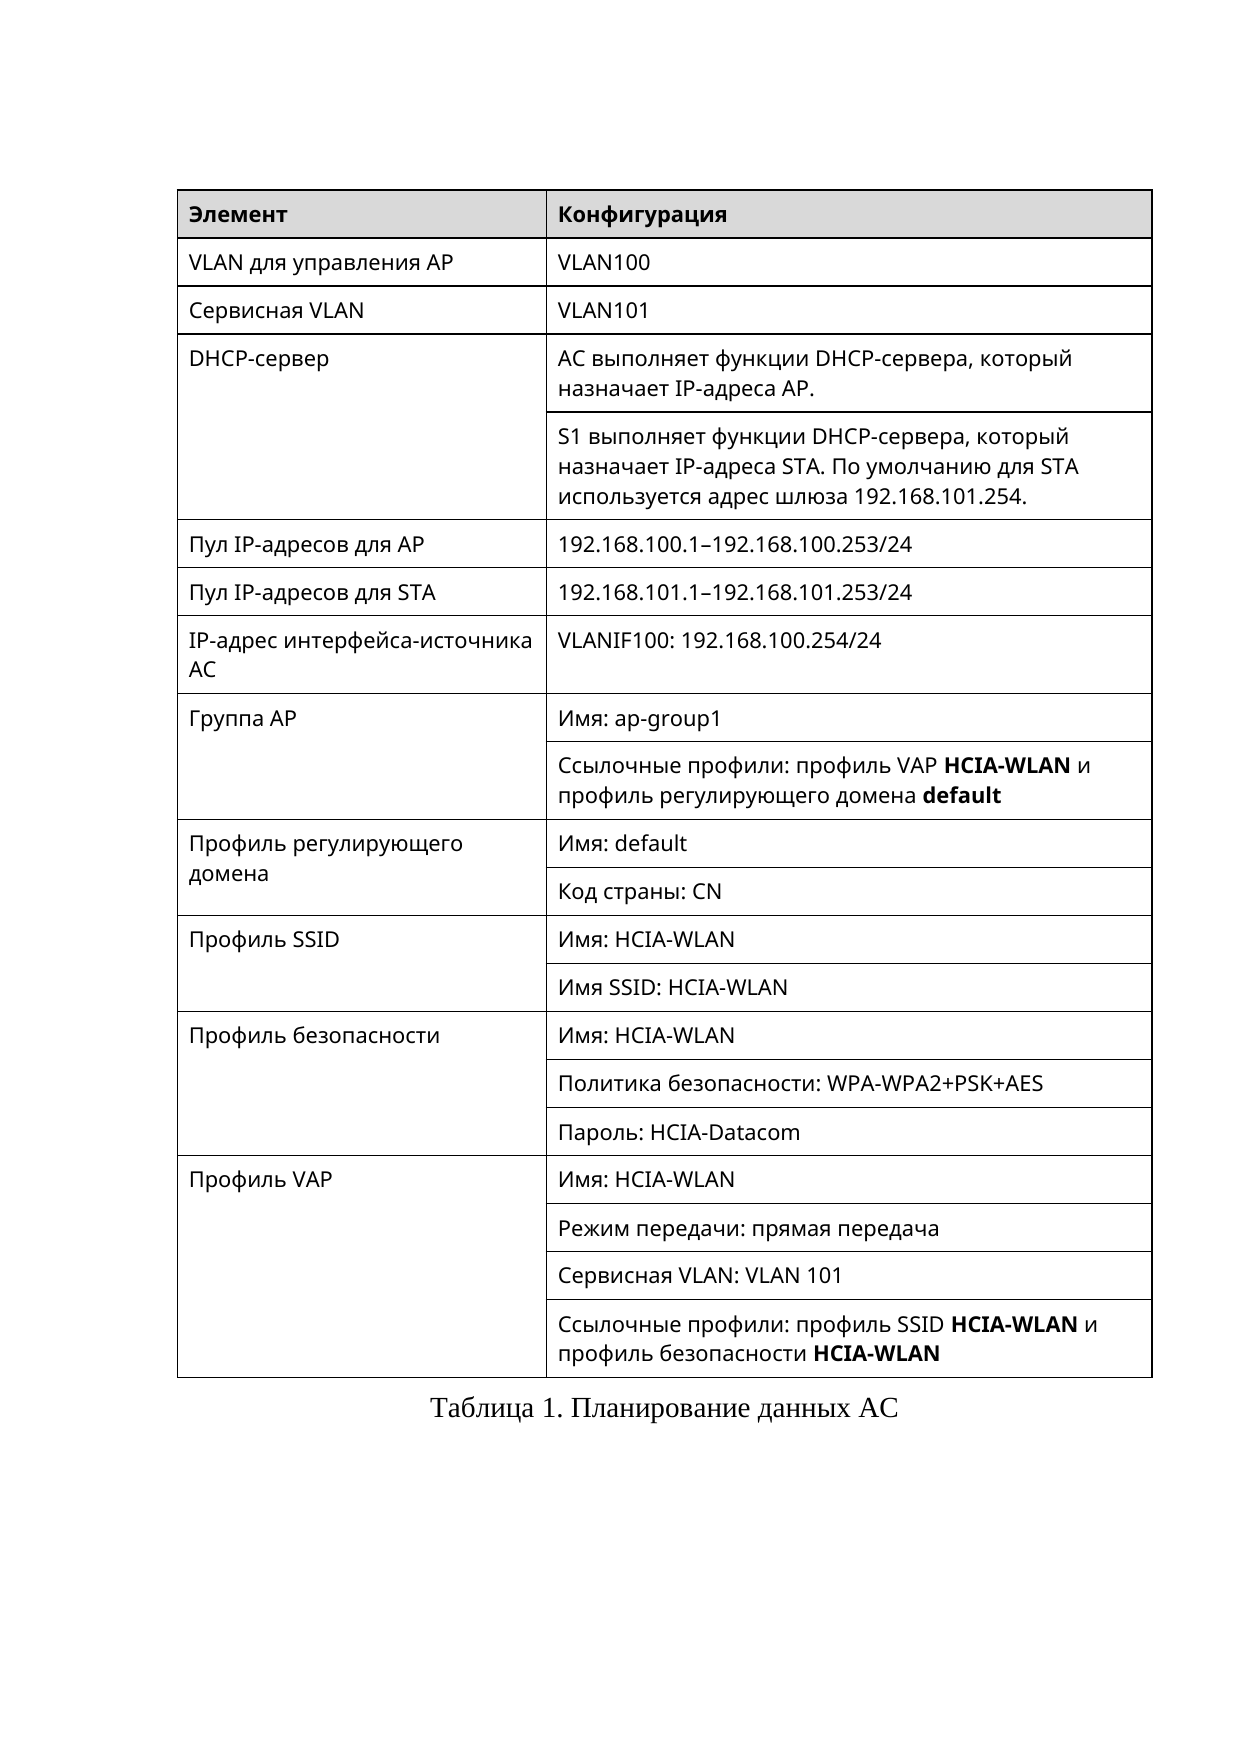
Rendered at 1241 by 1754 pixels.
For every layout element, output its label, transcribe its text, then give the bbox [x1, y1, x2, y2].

table_cell Политика безопасности: WPA-WPA2+PSK+AES [547, 1060, 1151, 1107]
table_cell Профиль SSID [178, 916, 546, 1011]
table_cell Режим передачи: прямая передача [547, 1204, 1151, 1251]
table_cell S1 выполняет функции DHCP-сервера, который назначает IP-адреса STA. По умолчанию для STA используется адрес шлюза 192.168.101.254. [547, 413, 1151, 519]
table_cell Сервисная VLAN: VLAN 101 [547, 1252, 1151, 1299]
table_cell VLAN100 [547, 239, 1151, 285]
table_cell Профиль VAP [178, 1156, 546, 1376]
table_cell VLANIF100: 192.168.100.254/24 [547, 616, 1151, 693]
table_cell Пароль: HCIA-Datacom [547, 1108, 1151, 1154]
table_cell Код страны: CN [547, 868, 1151, 914]
table_cell Пул IP-адресов для STA [178, 568, 546, 615]
table_cell Профиль регулирующего домена [178, 820, 546, 914]
table_cell Имя: HCIA-WLAN [547, 1012, 1151, 1058]
table_cell VLAN для управления AP [178, 239, 546, 285]
table_cell Имя: default [547, 820, 1151, 866]
table_header Элемент [178, 191, 546, 237]
table_cell AC выполняет функции DHCP-сервера, который назначает IP-адреса AP. [547, 335, 1151, 411]
table_cell Имя SSID: HCIA-WLAN [547, 964, 1151, 1011]
table_header Конфигурация [547, 191, 1151, 237]
text Таблица 1. Планирование данных АС [177, 1391, 1152, 1424]
table_cell VLAN101 [547, 287, 1151, 333]
table_cell Ссылочные профили: профиль VAP HCIA-WLAN и профиль регулирующего домена default [547, 742, 1151, 818]
table_cell Имя: ap-group1 [547, 694, 1151, 741]
table_cell DHCP-сервер [178, 335, 546, 519]
table_cell Группа AP [178, 694, 546, 818]
table_cell Пул IP-адресов для AP [178, 520, 546, 567]
table_cell Имя: HCIA-WLAN [547, 1156, 1151, 1203]
table_cell 192.168.100.1–192.168.100.253/24 [547, 520, 1151, 567]
table_cell IP-адрес интерфейса-источника AC [178, 616, 546, 693]
table_cell Имя: HCIA-WLAN [547, 916, 1151, 962]
table_cell Профиль безопасности [178, 1012, 546, 1154]
table_cell Сервисная VLAN [178, 287, 546, 333]
table_cell Ссылочные профили: профиль SSID HCIA-WLAN и профиль безопасности HCIA-WLAN [547, 1300, 1151, 1376]
table_cell 192.168.101.1–192.168.101.253/24 [547, 568, 1151, 615]
